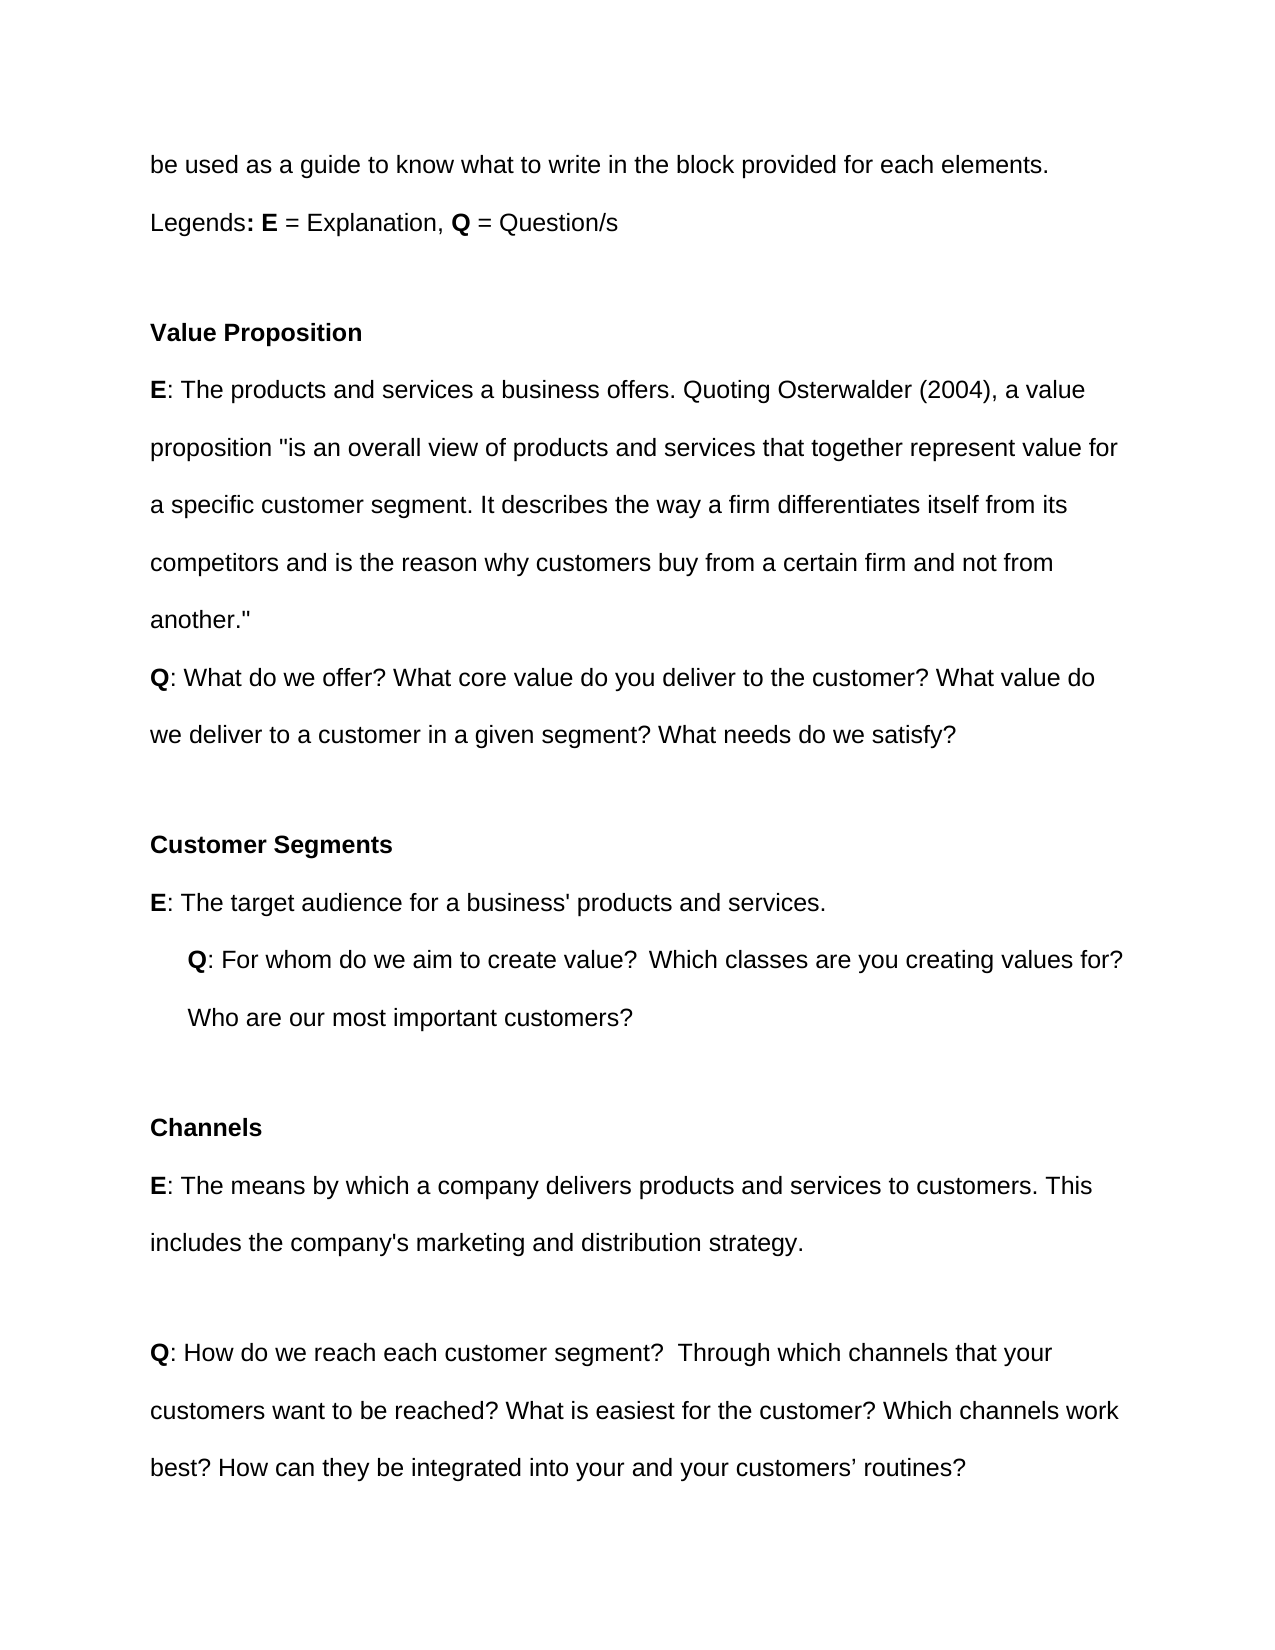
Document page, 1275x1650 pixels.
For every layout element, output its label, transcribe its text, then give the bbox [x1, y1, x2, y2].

text Q: For whom do we aim to create value? Which classes are you creating values for? Who are our most important customers? [187, 945, 1125, 1032]
text Customer Segments [150, 830, 1125, 859]
text Q: How do we reach each customer segment? Through which channels that your customers want to be reached? What is easiest for the customer? Which channels work best? How can they be integrated into your and your customers’ routines? [150, 1338, 1125, 1482]
text Q: What do we offer? What core value do you deliver to the customer? What value do we deliver to a customer in a given segment? What needs do we satisfy? [150, 663, 1125, 749]
text E: The means by which a company delivers products and services to customers. This includes the company's marketing and distribution strategy. [150, 1171, 1125, 1257]
text E: The products and services a business offers. Quoting Osterwalder (2004), a value proposition "is an overall view of products and services that together represent value for a specific customer segment. It describes the way a firm differentiates itself from its competitors and is the reason why customers buy from a certain firm and not from another." [150, 375, 1125, 634]
text E: The target audience for a business' products and services. [150, 888, 1125, 917]
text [150, 150, 1125, 179]
text Channels [150, 1113, 1125, 1142]
text Legends: E = Explanation, Q = Question/s [150, 207, 1125, 236]
text Value Proposition [150, 318, 1125, 346]
